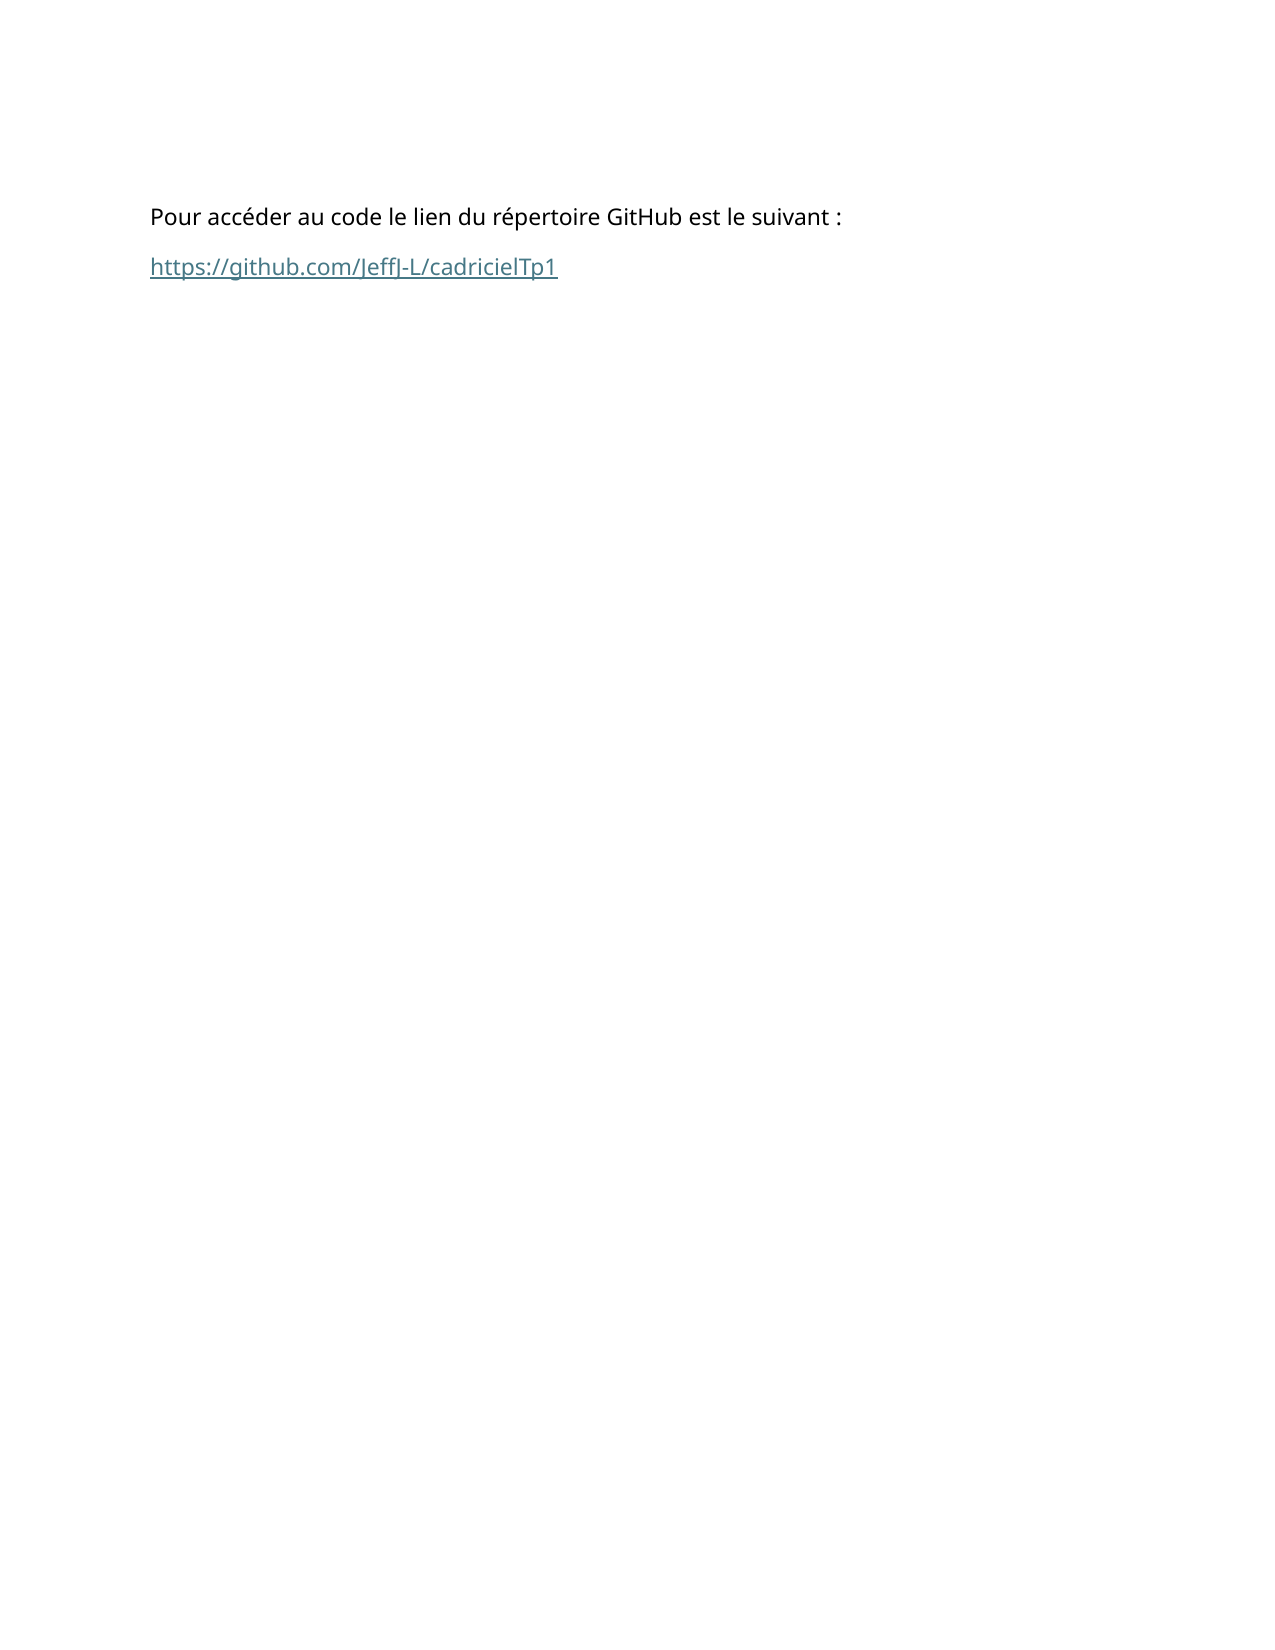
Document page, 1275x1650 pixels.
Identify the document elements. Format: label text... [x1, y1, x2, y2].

text https://github.com/JeffJ-L/cadricielTp1 [150, 251, 1125, 282]
text Pour accéder au code le lien du répertoire GitHub est le suivant : [150, 200, 1125, 232]
